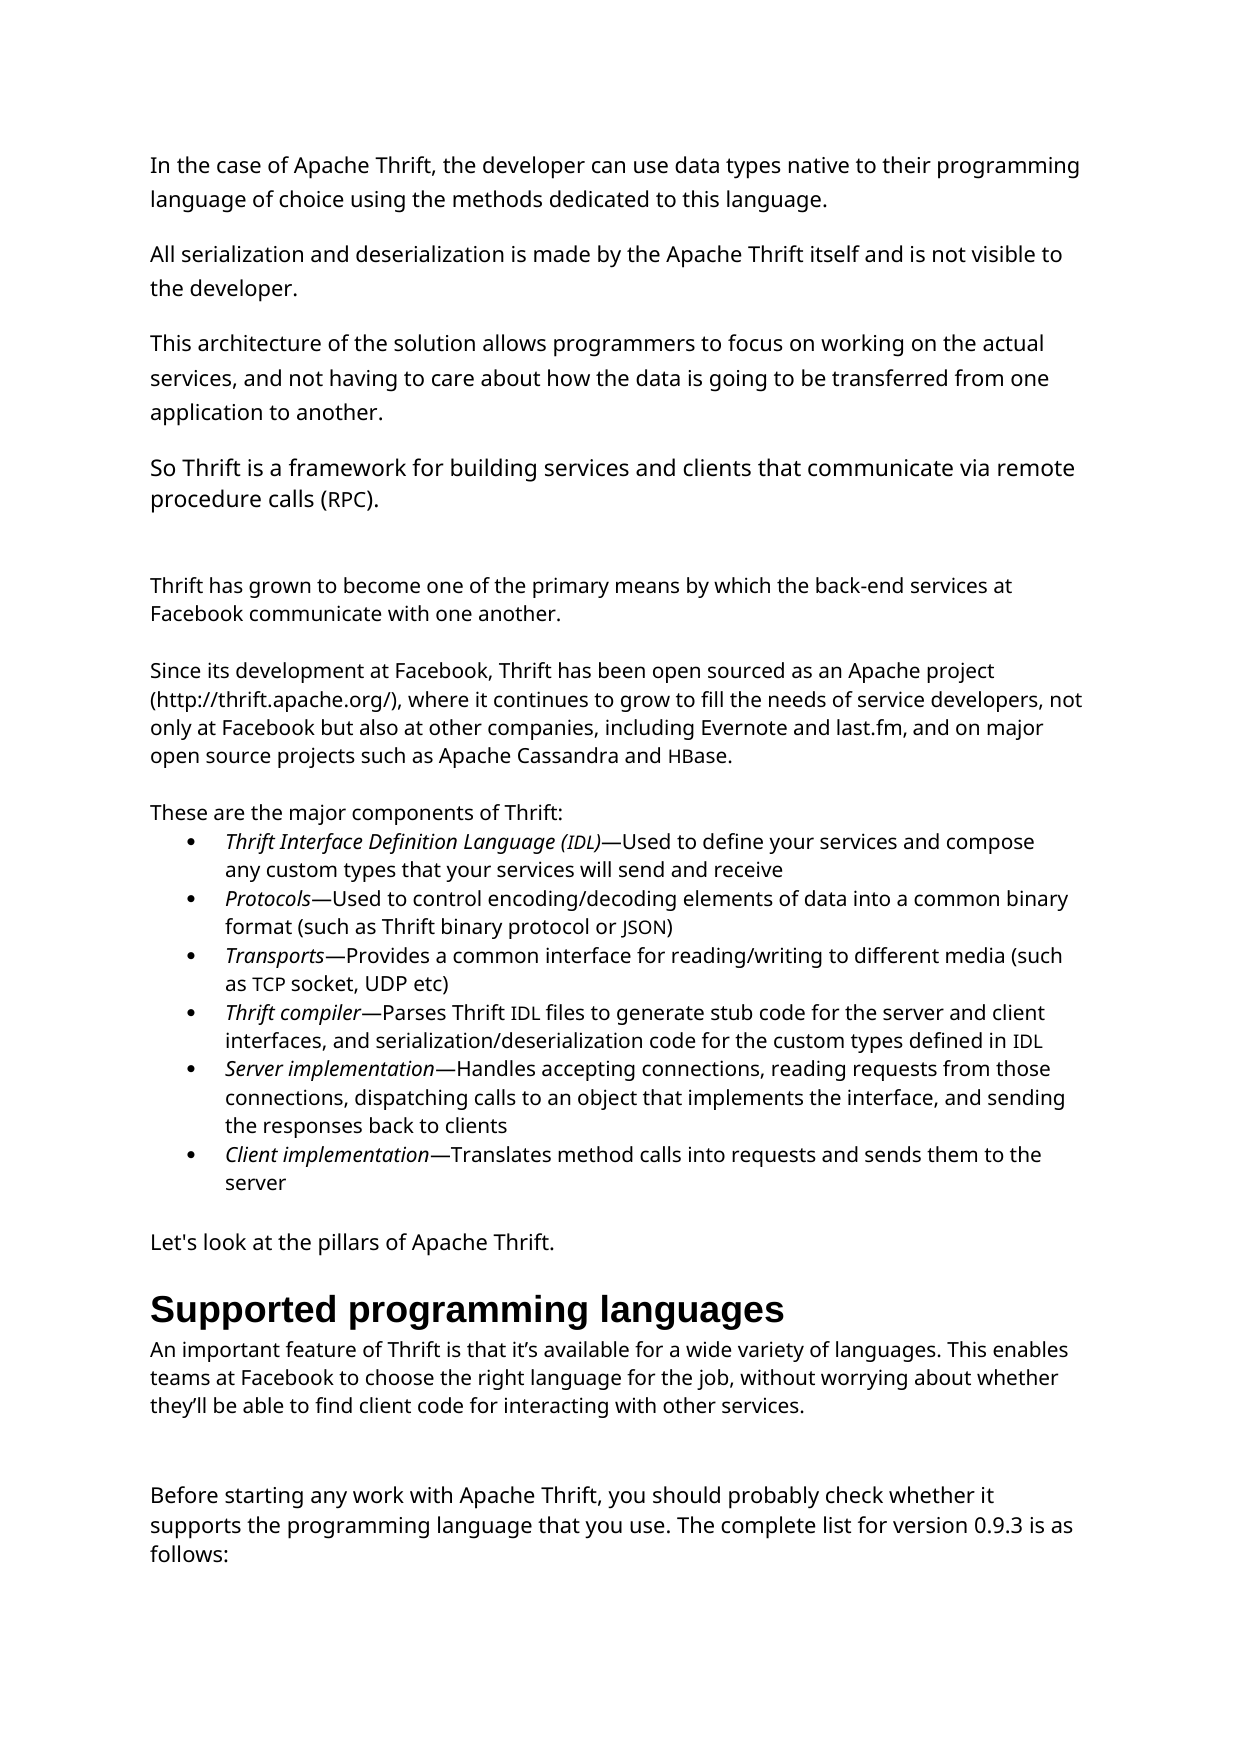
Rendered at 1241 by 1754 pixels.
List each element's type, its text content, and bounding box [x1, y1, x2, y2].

text Since its development at Facebook, Thrift has been open sourced as an Apache project (http://thrift.apache.org/), where it continues to grow to fill the needs of service developers, not only at Facebook but also at other companies, including Evernote and last.fm, and on major open source projects such as Apache Cassandra and HBase. [150, 656, 1090, 770]
list Client implementation—Translates method calls into requests and sends them to the server [187, 1140, 1090, 1197]
text So Thrift is a framework for building services and clients that communicate via remote procedure calls (RPC). [150, 452, 1090, 514]
text This architecture of the solution allows programmers to focus on working on the actual services, and not having to care about how the data is going to be transferred from one application to another. [150, 328, 1090, 426]
list any custom types that your services will send and receive [225, 855, 1090, 884]
text Thrift has grown to become one of the primary means by which the back-end services at Facebook communicate with one another. [150, 571, 1090, 628]
text An important feature of Thrift is that it’s available for a wide variety of languages. This enables teams at Facebook to choose the right language for the job, without worrying about whether they’ll be able to find client code for interacting with other services. [150, 1335, 1090, 1420]
list Thrift Interface Definition Language (IDL)—Used to define your services and compose [187, 827, 1090, 855]
text Let's look at the pillars of Apache Thrift. [150, 1226, 1090, 1256]
list Protocols—Used to control encoding/decoding elements of data into a common binary format (such as Thrift binary protocol or JSON) [187, 884, 1090, 941]
list Server implementation—Handles accepting connections, reading requests from those connections, dispatching calls to an object that implements the interface, and sending the responses back to clients [187, 1054, 1090, 1140]
text Supported programming languages [150, 1287, 1090, 1331]
list Thrift compiler—Parses Thrift IDL files to generate stub code for the server and client interfaces, and serialization/deserialization code for the custom types defined in IDL [187, 998, 1090, 1054]
text In the case of Apache Thrift, the developer can use data types native to their programming language of choice using the methods dedicated to this language. [150, 150, 1090, 214]
text All serialization and deserialization is made by the Apache Thrift itself and is not visible to the developer. [150, 239, 1090, 303]
text These are the major components of Thrift: [150, 798, 1090, 827]
text Before starting any work with Apache Thrift, you should probably check whether it supports the programming language that you use. The complete list for version 0.9.3 is as follows: [150, 1480, 1090, 1569]
list Transports—Provides a common interface for reading/writing to different media (such as TCP socket, UDP etc) [187, 941, 1090, 998]
